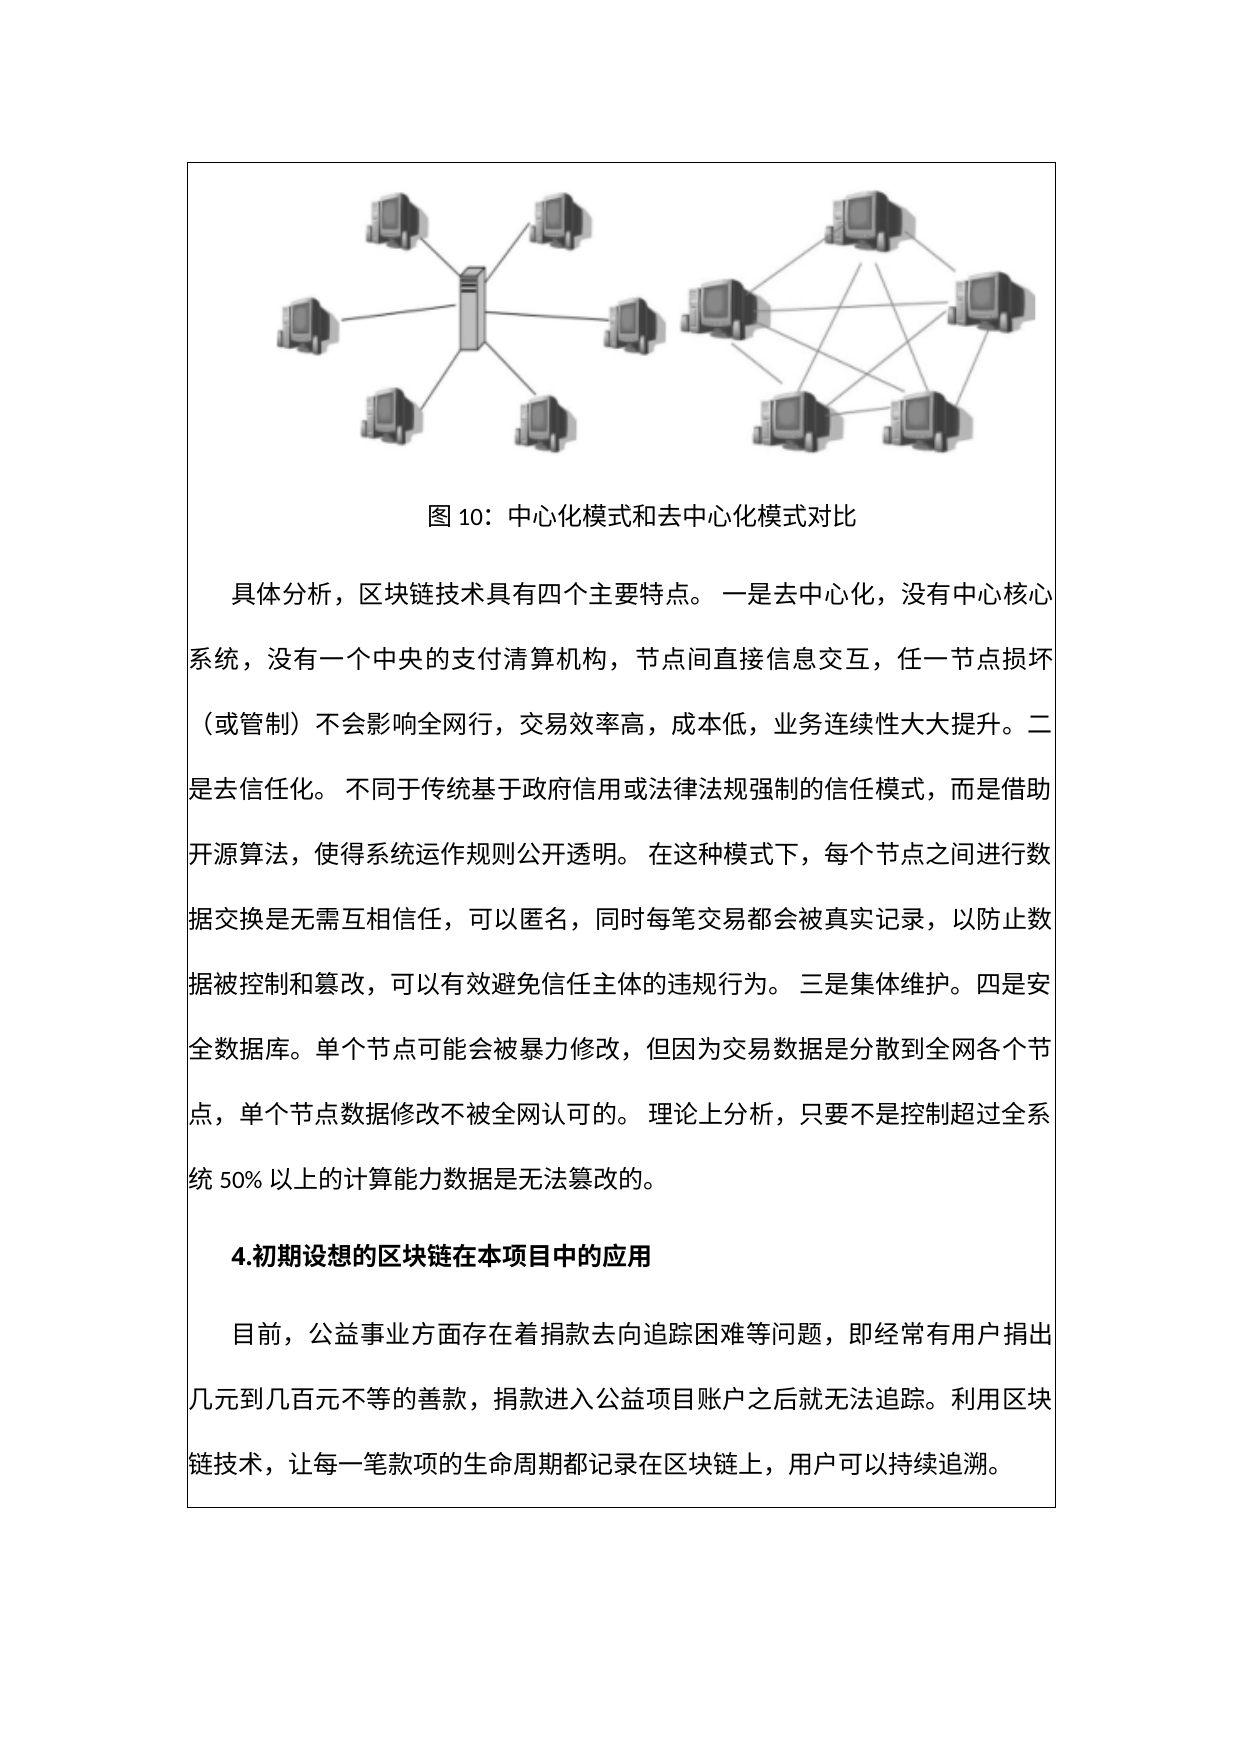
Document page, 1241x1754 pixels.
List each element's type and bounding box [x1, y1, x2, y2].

table_header [188, 163, 1055, 1507]
picture [276, 164, 1036, 456]
